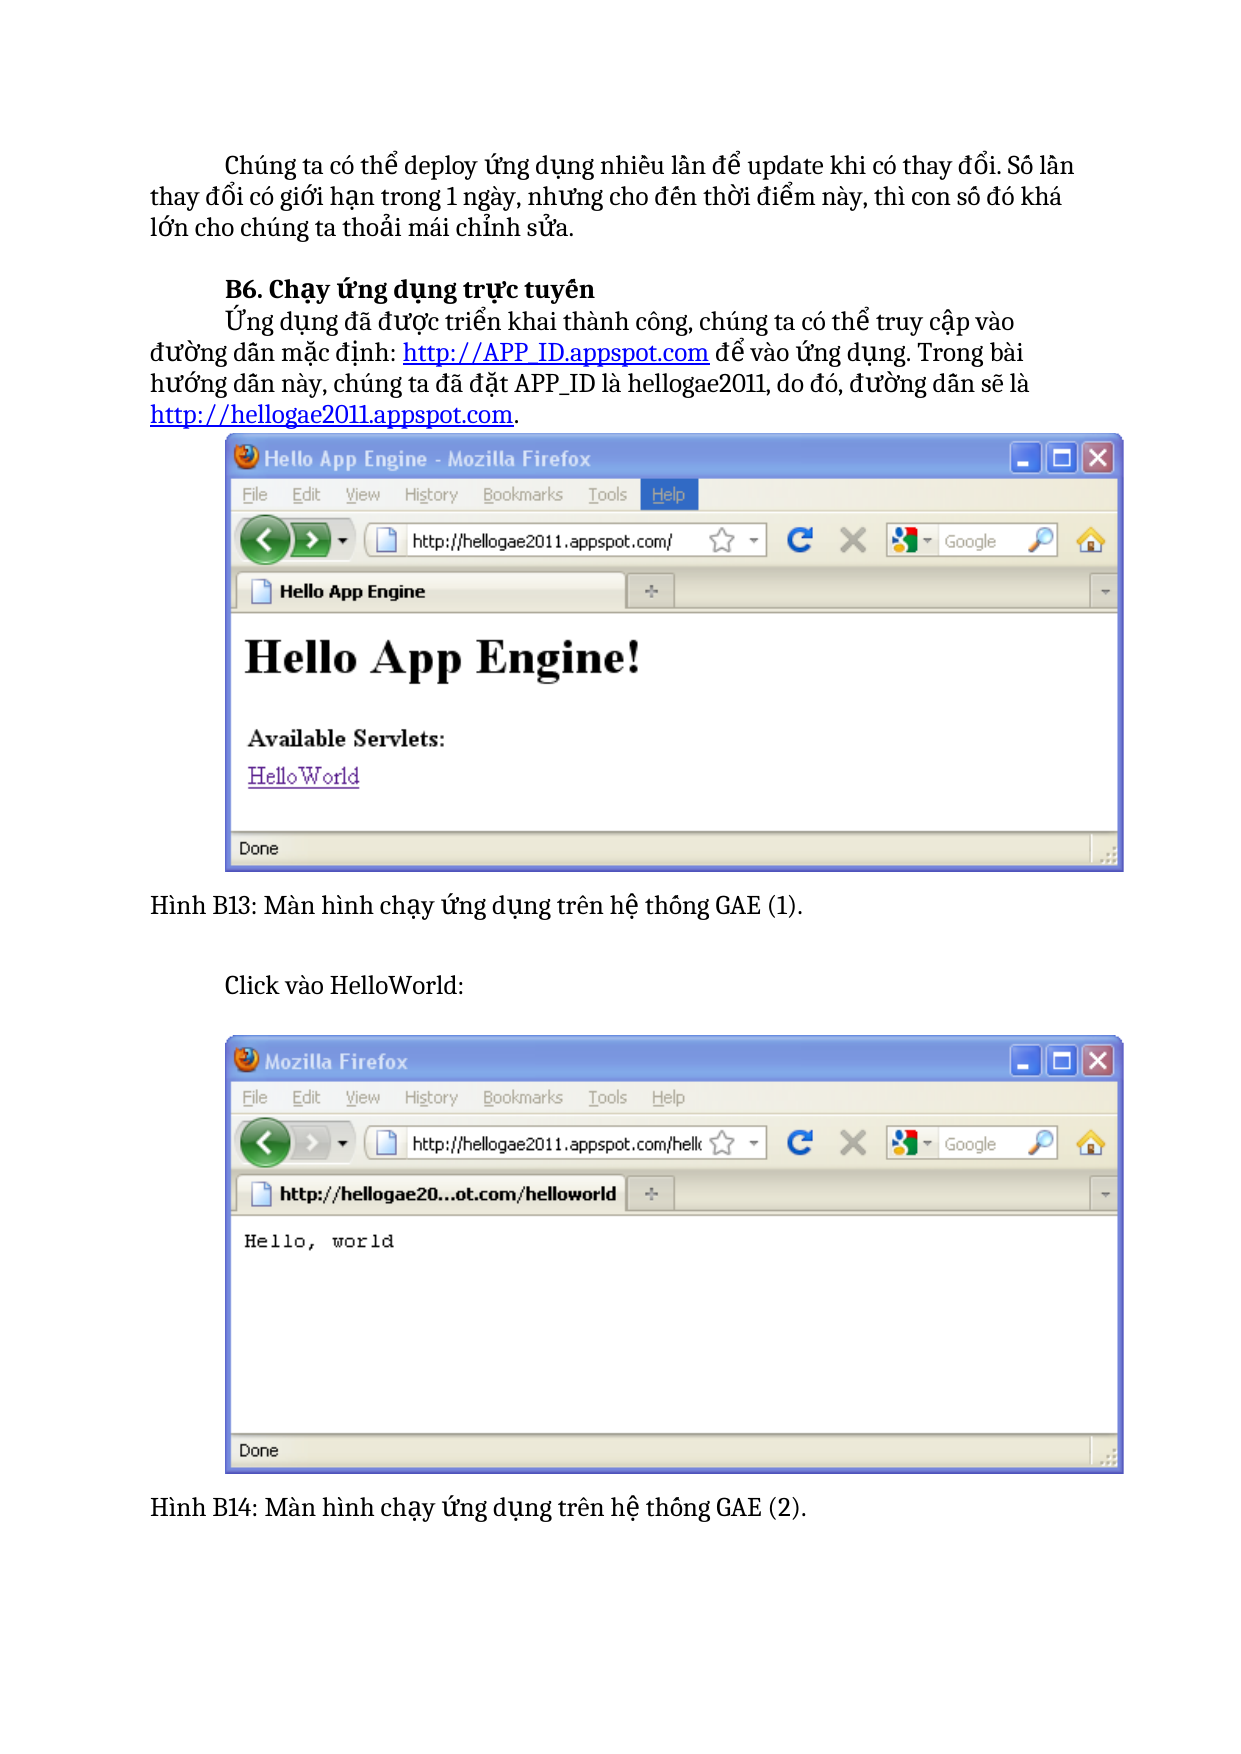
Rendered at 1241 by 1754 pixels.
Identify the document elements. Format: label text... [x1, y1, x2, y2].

picture [225, 433, 1124, 872]
text Ứng dụng đã được triển khai thành công, chúng ta có thể truy cập vào đường dẫn mặc định: http://APP_ID.appspot.com để vào ứng dụng. Trong bài hướng dẫn này, chúng ta đã đặt APP_ID là hellogae2011, do đó, đường dẫn sẽ là http://hellogae2011.appspot.com. [150, 306, 1090, 430]
text Hình B13: Màn hình chạy ứng dụng trên hệ thống GAE (1). [150, 890, 1090, 921]
text Click vào HelloWorld: [150, 970, 1090, 1002]
picture [225, 1035, 1124, 1474]
text Chúng ta có thể deploy ứng dụng nhiều lần để update khi có thay đổi. Số lần thay đổi có giới hạn trong 1 ngày, nhưng cho đến thời điểm này, thì con số đó khá lớn cho chúng ta thoải mái chỉnh sửa. [150, 150, 1090, 243]
text B6. Chạy ứng dụng trực tuyến [150, 274, 1090, 306]
text Hình B14: Màn hình chạy ứng dụng trên hệ thống GAE (2). [150, 1492, 1090, 1523]
